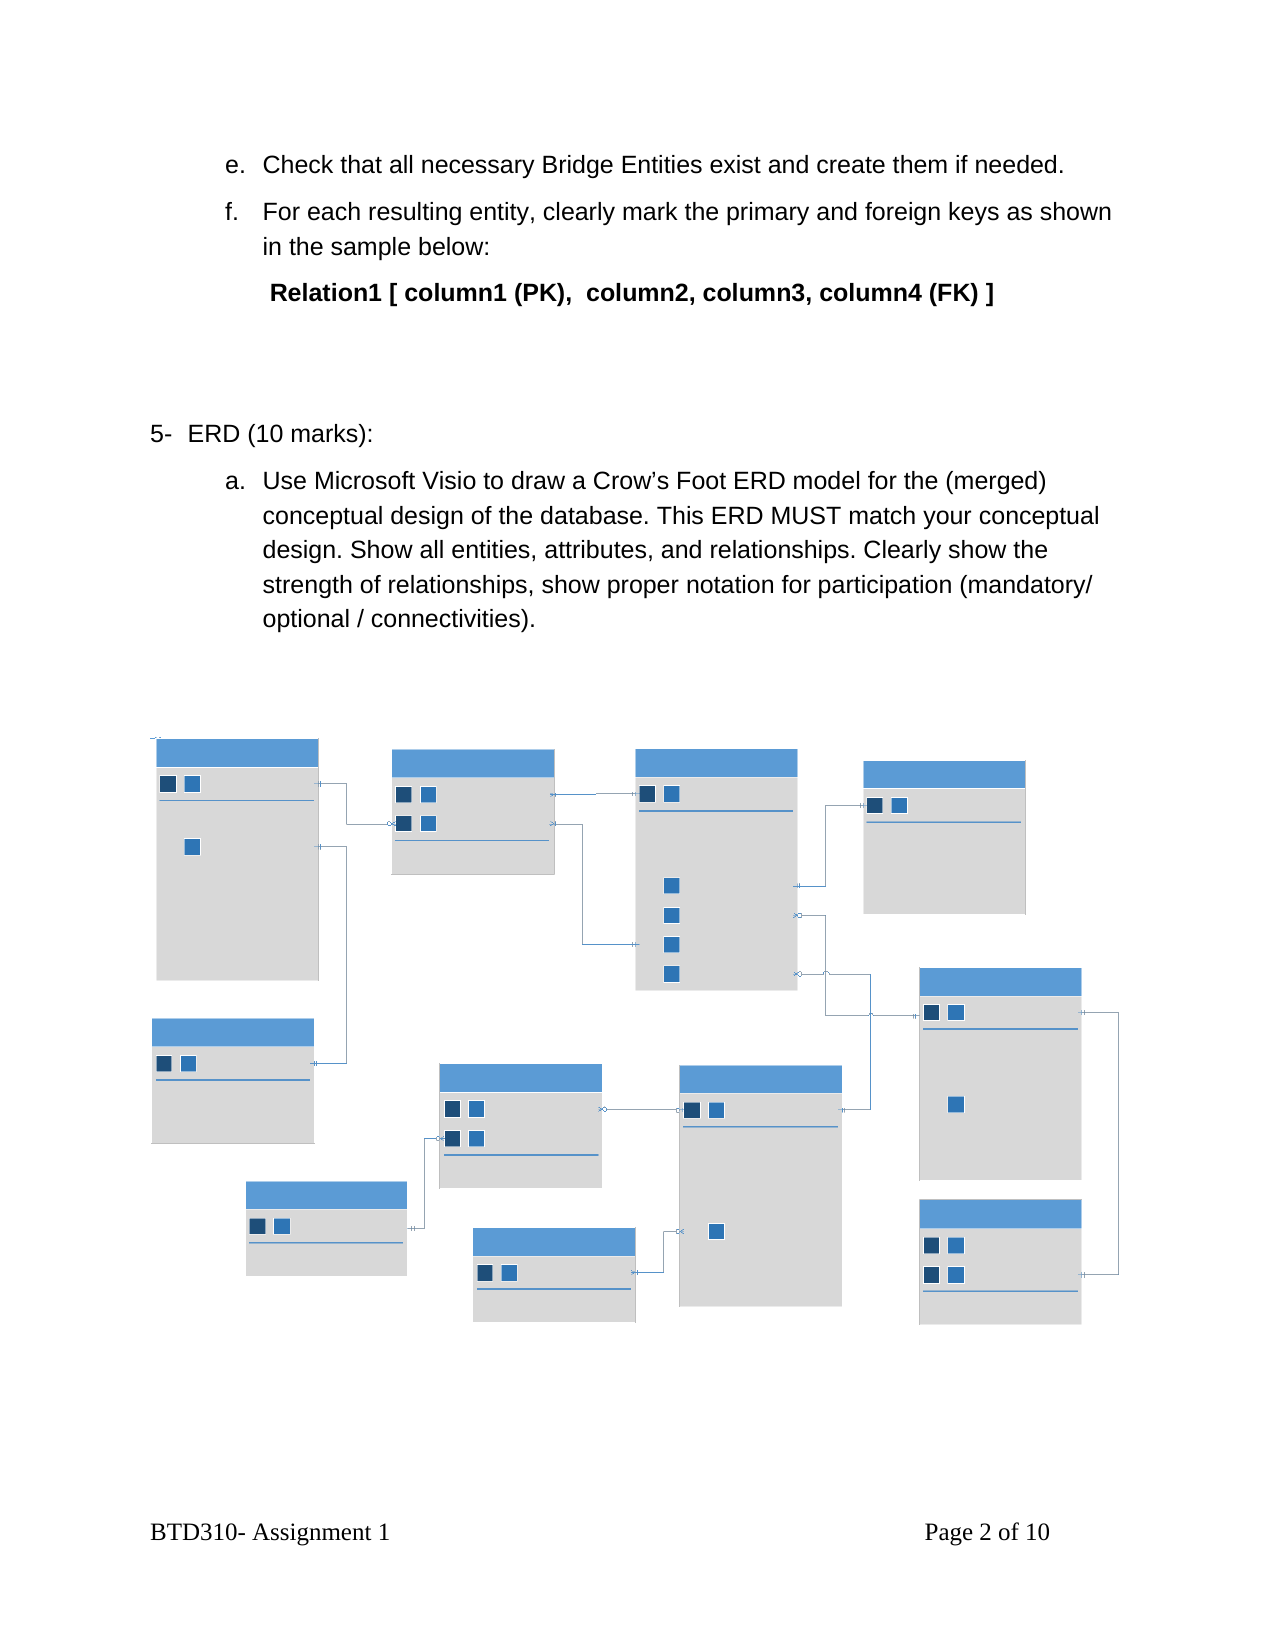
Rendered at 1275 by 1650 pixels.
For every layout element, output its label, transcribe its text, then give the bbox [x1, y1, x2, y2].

text Relation1 [ column1 (PK), column2, column3, column4 (FK) ] [262, 278, 1125, 307]
list For each resulting entity, clearly mark the primary and foreign keys as shown in the sample below: [225, 197, 1125, 260]
list ERD (10 marks): [150, 419, 1125, 448]
picture [150, 737, 1125, 1325]
list Use Microsoft Visio to draw a Crow’s Foot ERD model for the (merged) conceptual design of the database. This ERD MUST match your conceptual design. Show all entities, attributes, and relationships. Clearly show the strength of relationships, show proper notation for participation (mandatory/ optional / connectivities). [225, 466, 1125, 633]
list Check that all necessary Bridge Entities exist and create them if needed. [225, 150, 1125, 179]
